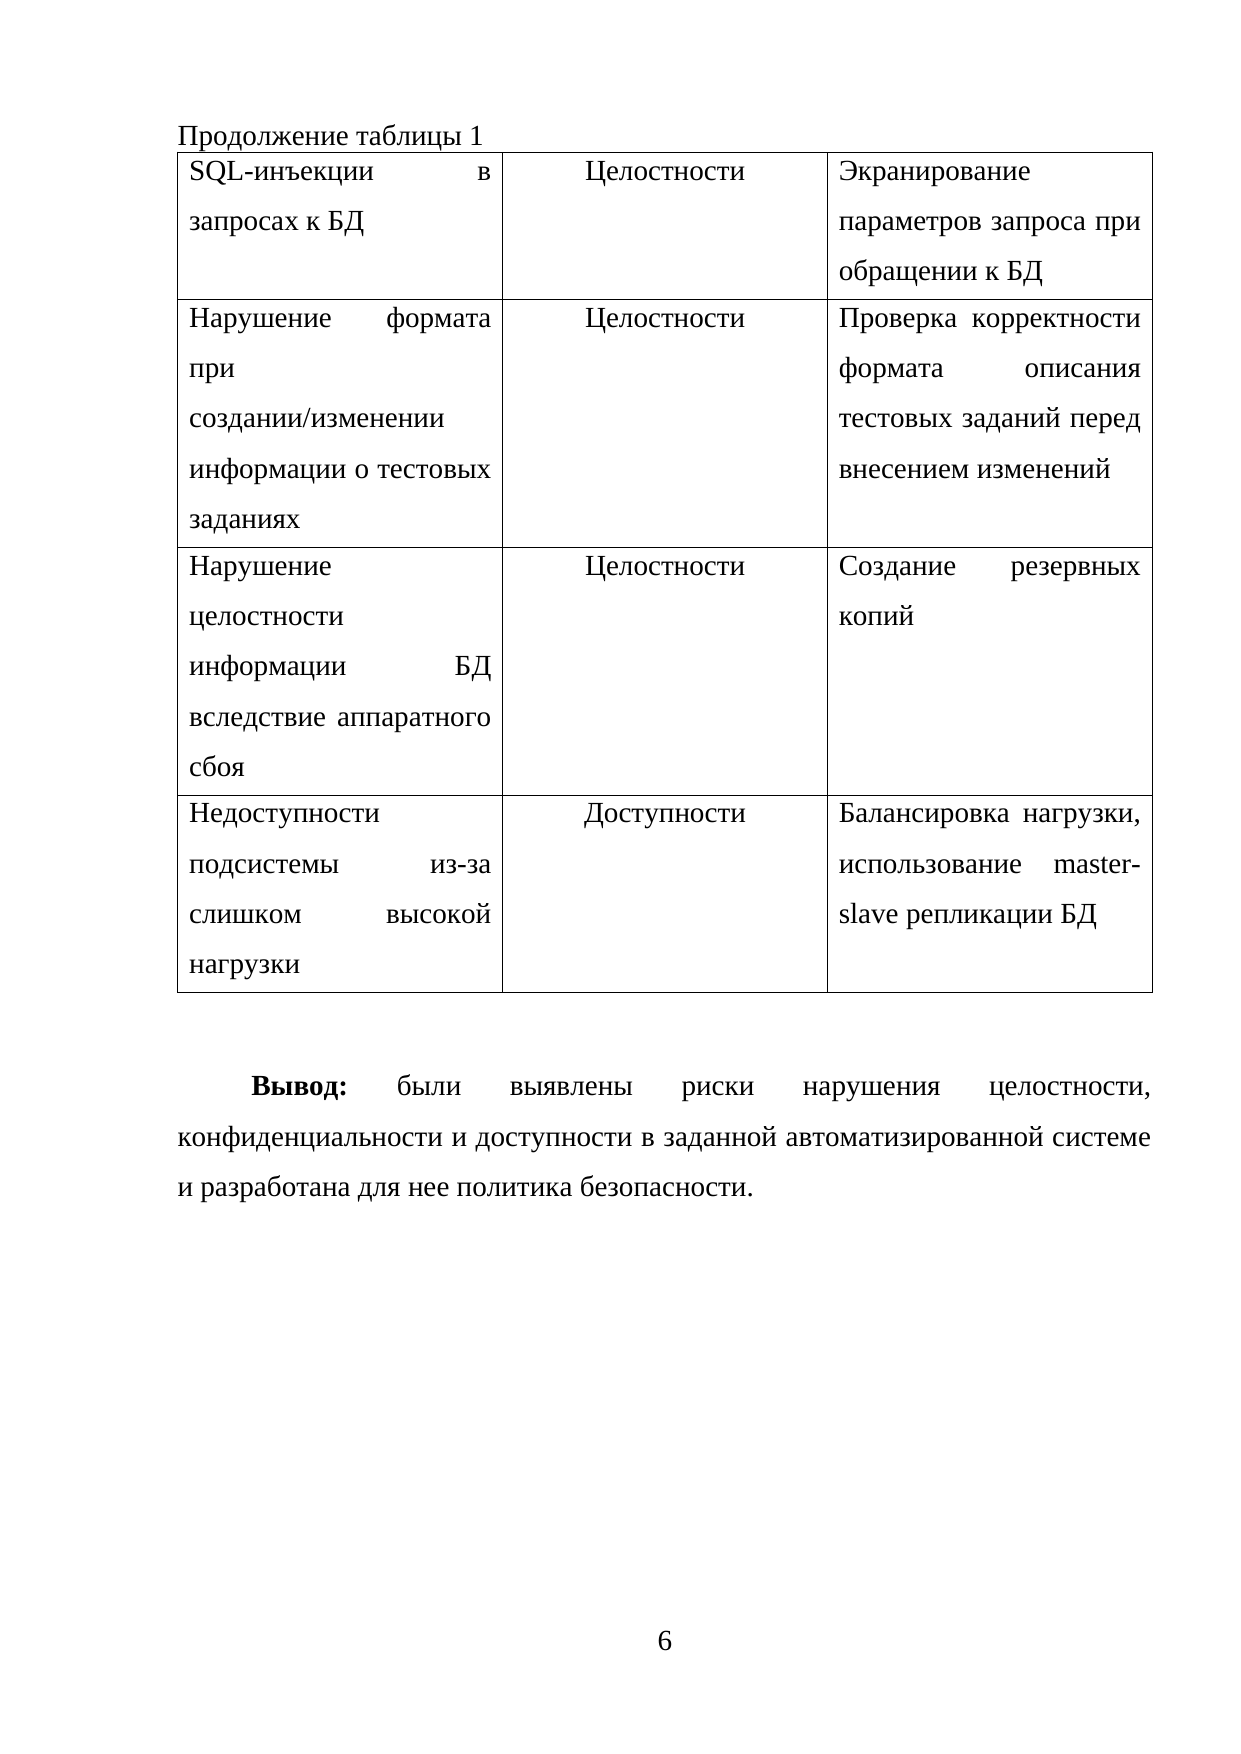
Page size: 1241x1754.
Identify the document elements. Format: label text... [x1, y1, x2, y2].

table_header Целостности [503, 153, 827, 299]
table_cell Проверка корректности формата описания тестовых заданий перед внесением изменений [828, 300, 1152, 547]
table_cell Нарушение формата при создании/изменении информации о тестовых заданиях [178, 300, 502, 547]
table_cell Нарушение целостности информации БД вследствие аппаратного сбоя [178, 548, 502, 794]
table_header SQL-инъекции в запросах к БД [178, 153, 502, 299]
text Вывод: были выявлены риски нарушения целостности, конфиденциальности и доступности в заданной автоматизированной системе и разработана для нее политика безопасности. [177, 1068, 1152, 1202]
table_cell Целостности [503, 300, 827, 547]
table_header Экранирование параметров запроса при обращении к БД [828, 153, 1152, 299]
table_cell Балансировка нагрузки, использование master-slave репликации БД [828, 796, 1152, 992]
table_cell Создание резервных копий [828, 548, 1152, 794]
table_cell Недоступности подсистемы из-за слишком высокой нагрузки [178, 796, 502, 992]
table_cell Целостности [503, 548, 827, 794]
table_cell Доступности [503, 796, 827, 992]
text Продолжение таблицы 1 [177, 118, 1152, 152]
